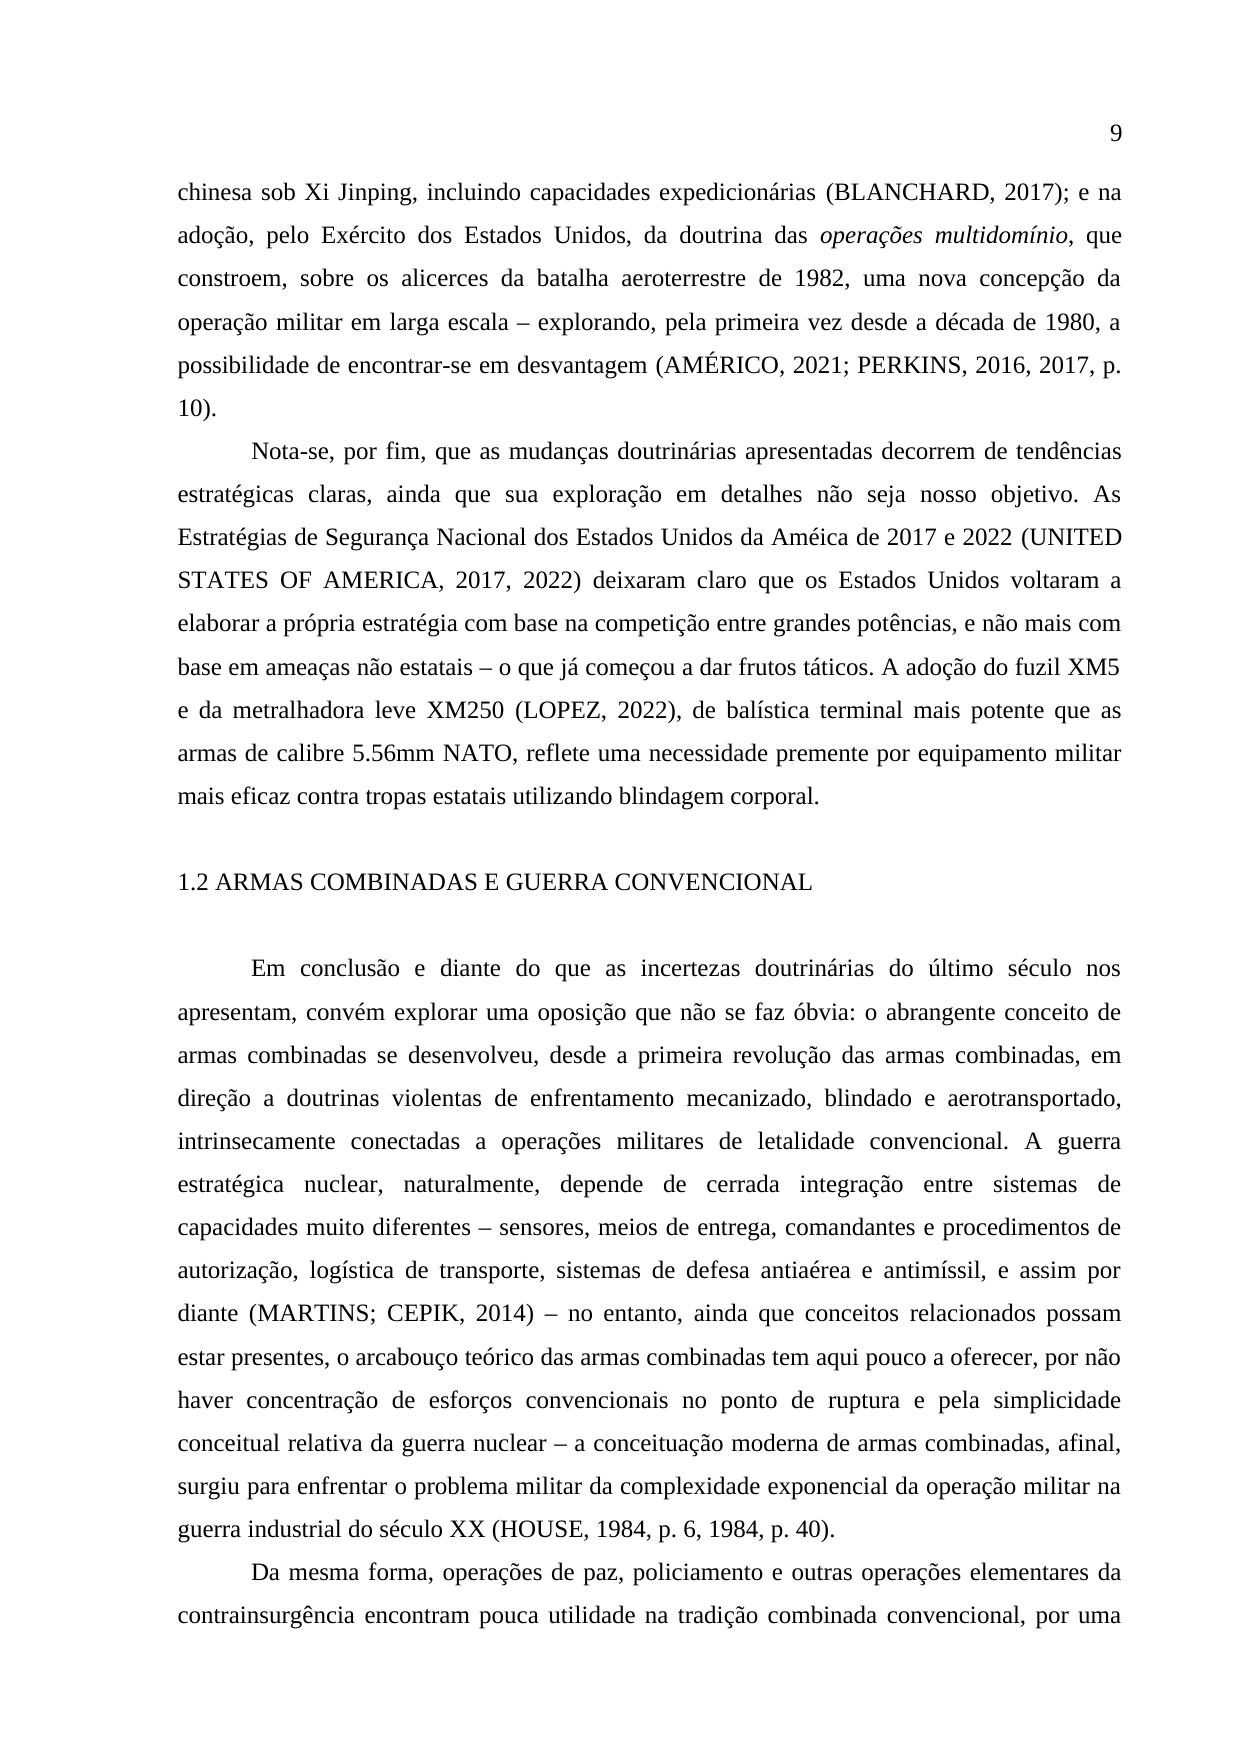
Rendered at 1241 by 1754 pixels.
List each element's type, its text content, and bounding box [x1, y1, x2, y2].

text Nota-se, por fim, que as mudanças doutrinárias apresentadas decorrem de tendências estratégicas claras, ainda que sua exploração em detalhes não seja nosso objetivo. As Estratégias de Segurança Nacional dos Estados Unidos da Améica de 2017 e 2022 (UNITED STATES OF AMERICA, 2017, 2022) deixaram claro que os Estados Unidos voltaram a elaborar a própria estratégia com base na competição entre grandes potências, e não mais com base em ameaças não estatais – o que já começou a dar frutos táticos. A adoção do fuzil XM5 e da metralhadora leve XM250 (LOPEZ, 2022), de balística terminal mais potente que as armas de calibre 5.56mm NATO, reflete uma necessidade premente por equipamento militar mais eficaz contra tropas estatais utilizando blindagem corporal. [177, 436, 1122, 810]
text Em conclusão e diante do que as incertezas doutrinárias do último século nos apresentam, convém explorar uma oposição que não se faz óbvia: o abrangente conceito de armas combinadas se desenvolveu, desde a primeira revolução das armas combinadas, em direção a doutrinas violentas de enfrentamento mecanizado, blindado e aerotransportado, intrinsecamente conectadas a operações militares de letalidade convencional. A guerra estratégica nuclear, naturalmente, depende de cerrada integração entre sistemas de capacidades muito diferentes – sensores, meios de entrega, comandantes e procedimentos de autorização, logística de transporte, sistemas de defesa antiaérea e antimíssil, e assim por diante (MARTINS; CEPIK, 2014) – no entanto, ainda que conceitos relacionados possam estar presentes, o arcabouço teórico das armas combinadas tem aqui pouco a oferecer, por não haver concentração de esforços convencionais no ponto de ruptura e pela simplicidade conceitual relativa da guerra nuclear – a conceituação moderna de armas combinadas, afinal, surgiu para enfrentar o problema militar da complexidade exponencial da operação militar na guerra industrial do século XX (HOUSE, 1984, p. 6, 1984, p. 40). [177, 953, 1122, 1543]
text 1.2 ARMAS COMBINADAS E GUERRA CONVENCIONAL [177, 867, 1122, 896]
